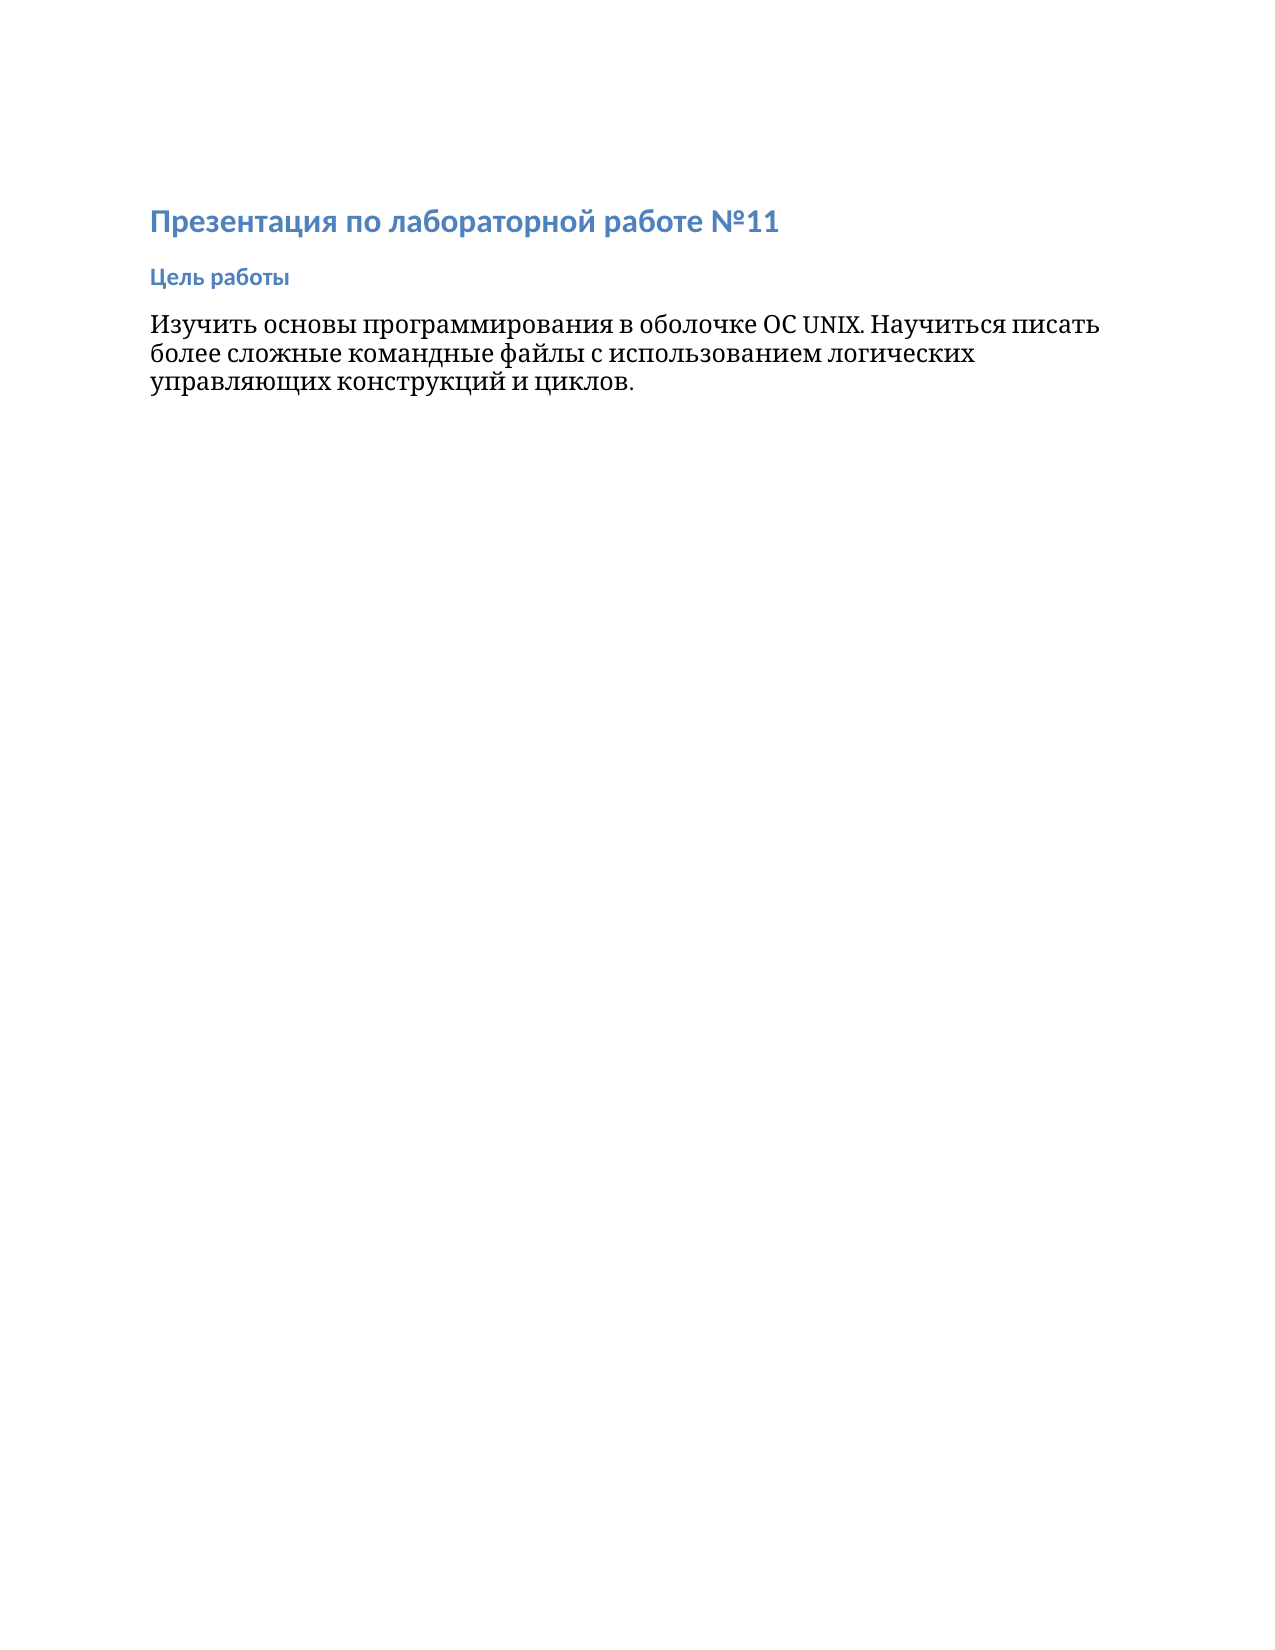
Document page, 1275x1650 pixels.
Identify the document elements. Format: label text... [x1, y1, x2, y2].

subtitle Презентация по лабораторной работе №11 [150, 200, 1125, 241]
text Изучить основы программирования в оболочке ОС UNIX. Научиться писать более сложные командные файлы с использованием логических управляющих конструкций и циклов. [150, 311, 1125, 397]
subtitle Цель работы [150, 262, 1125, 292]
